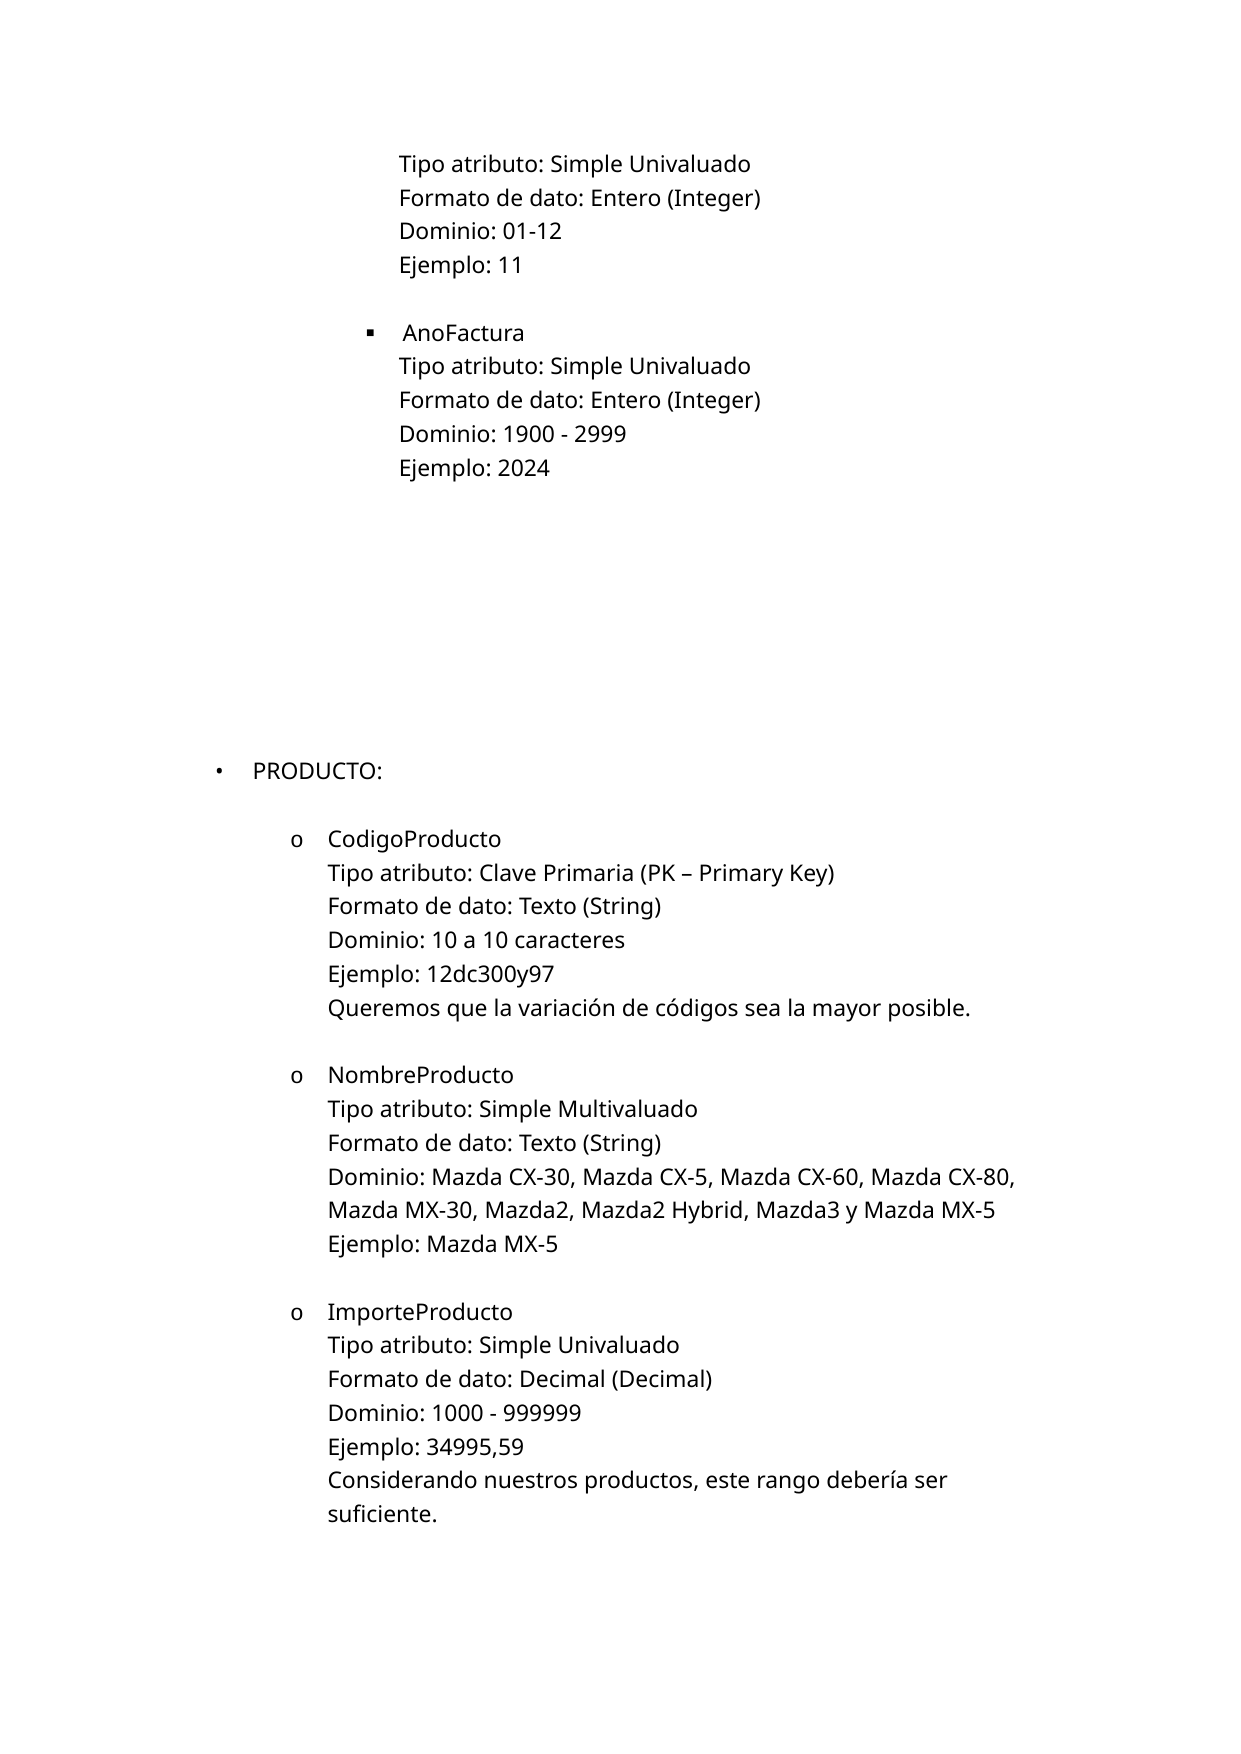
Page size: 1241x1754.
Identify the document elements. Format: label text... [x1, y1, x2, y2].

list Tipo atributo: Simple Univaluado [327, 1329, 1063, 1361]
list Tipo atributo: Clave Primaria (PK – Primary Key) [327, 857, 1063, 888]
list Formato de dato: Texto (String) [327, 890, 1063, 922]
list Queremos que la variación de códigos sea la mayor posible. [327, 992, 1063, 1023]
list ImporteProducto [290, 1295, 1063, 1327]
list Formato de dato: Entero (Integer) [327, 181, 1063, 213]
list Tipo atributo: Simple Univaluado [327, 148, 1063, 179]
list Ejemplo: 12dc300y97 [327, 958, 1063, 989]
list Dominio: 1000 - 999999 [327, 1397, 1063, 1428]
list Tipo atributo: Simple Univaluado [327, 350, 1063, 381]
list Ejemplo: 2024 [327, 451, 1063, 483]
list Dominio: 01-12 [327, 215, 1063, 246]
list Dominio: 1900 - 2999 [327, 418, 1063, 449]
list Ejemplo: 11 [327, 249, 1063, 280]
list AnoFactura [365, 316, 1063, 348]
list Formato de dato: Entero (Integer) [327, 384, 1063, 415]
list Dominio: 10 a 10 caracteres [327, 924, 1063, 955]
list Formato de dato: Texto (String) [327, 1127, 1063, 1158]
list NombreProducto [290, 1059, 1063, 1090]
list Tipo atributo: Simple Multivaluado [327, 1093, 1063, 1124]
list Ejemplo: 34995,59 [327, 1431, 1063, 1462]
list PRODUCTO: [215, 755, 1063, 786]
list Considerando nuestros productos, este rango debería ser suficiente. [327, 1464, 1063, 1529]
list Ejemplo: Mazda MX-5 [327, 1228, 1063, 1259]
list Formato de dato: Decimal (Decimal) [327, 1363, 1063, 1394]
list Dominio: Mazda CX-30, Mazda CX-5, Mazda CX-60, Mazda CX-80, Mazda MX-30, Mazda2, Mazda2 Hybrid, Mazda3 y Mazda MX-5 [327, 1160, 1063, 1225]
list CodigoProducto [290, 823, 1063, 854]
